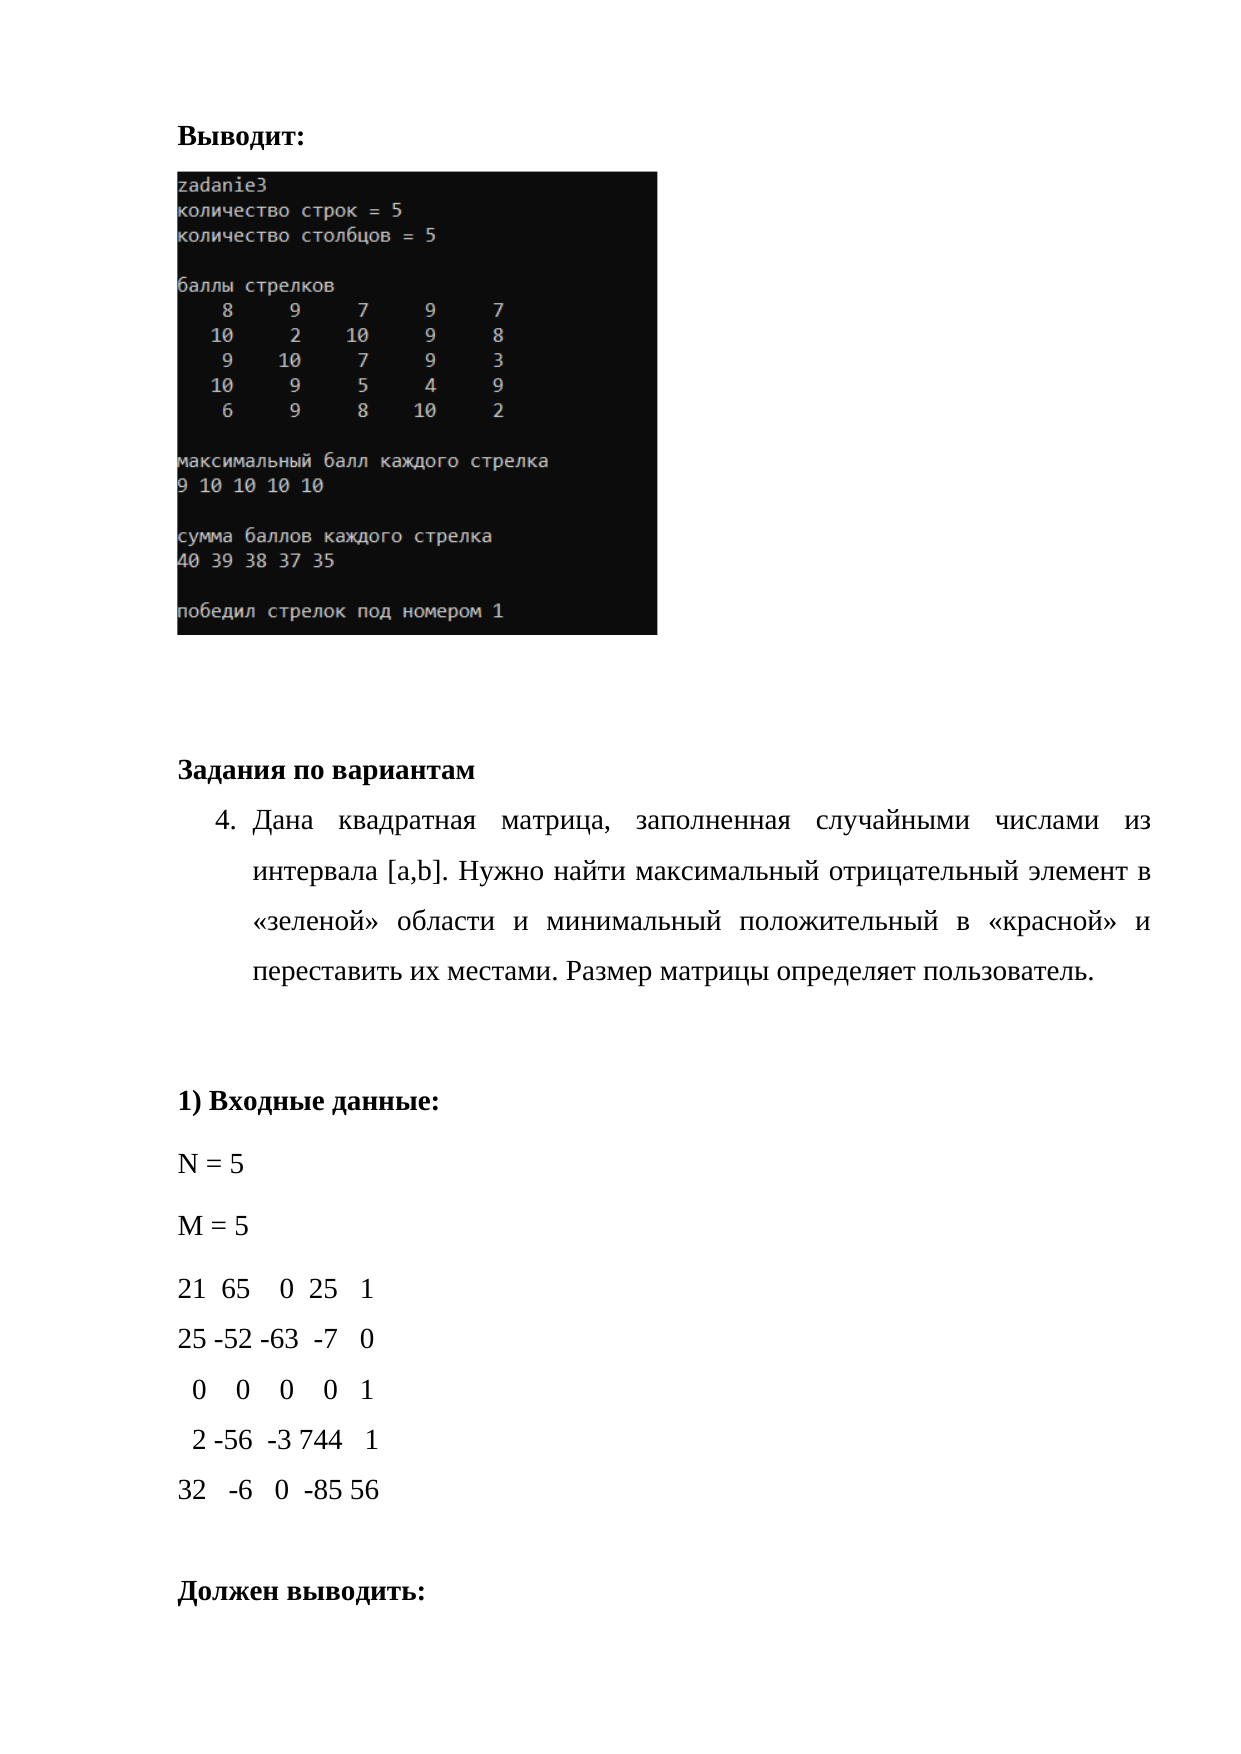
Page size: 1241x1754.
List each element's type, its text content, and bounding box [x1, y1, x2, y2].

text 25 -52 -63 -7 0 [177, 1322, 1152, 1355]
text Выводит: [177, 118, 1152, 152]
text 1) Входные данные: [177, 1083, 1152, 1117]
text 21 65 0 25 1 [177, 1271, 1152, 1305]
text 2 -56 -3 744 1 [177, 1422, 1152, 1456]
picture [177, 168, 658, 635]
text Должен выводить: [177, 1573, 1152, 1607]
text 0 0 0 0 1 [177, 1372, 1152, 1405]
text M = 5 [177, 1208, 1152, 1242]
text 32 -6 0 -85 56 [177, 1472, 1152, 1506]
list Дана квадратная матрица, заполненная случайными числами из интервала [a,b]. Нужно найти максимальный отрицательный элемент в «зеленой» области и минимальный положительный в «красной» и переставить их местами. Размер матрицы определяет пользователь. [215, 802, 1152, 987]
text N = 5 [177, 1146, 1152, 1179]
text Задания по вариантам [177, 752, 1152, 786]
